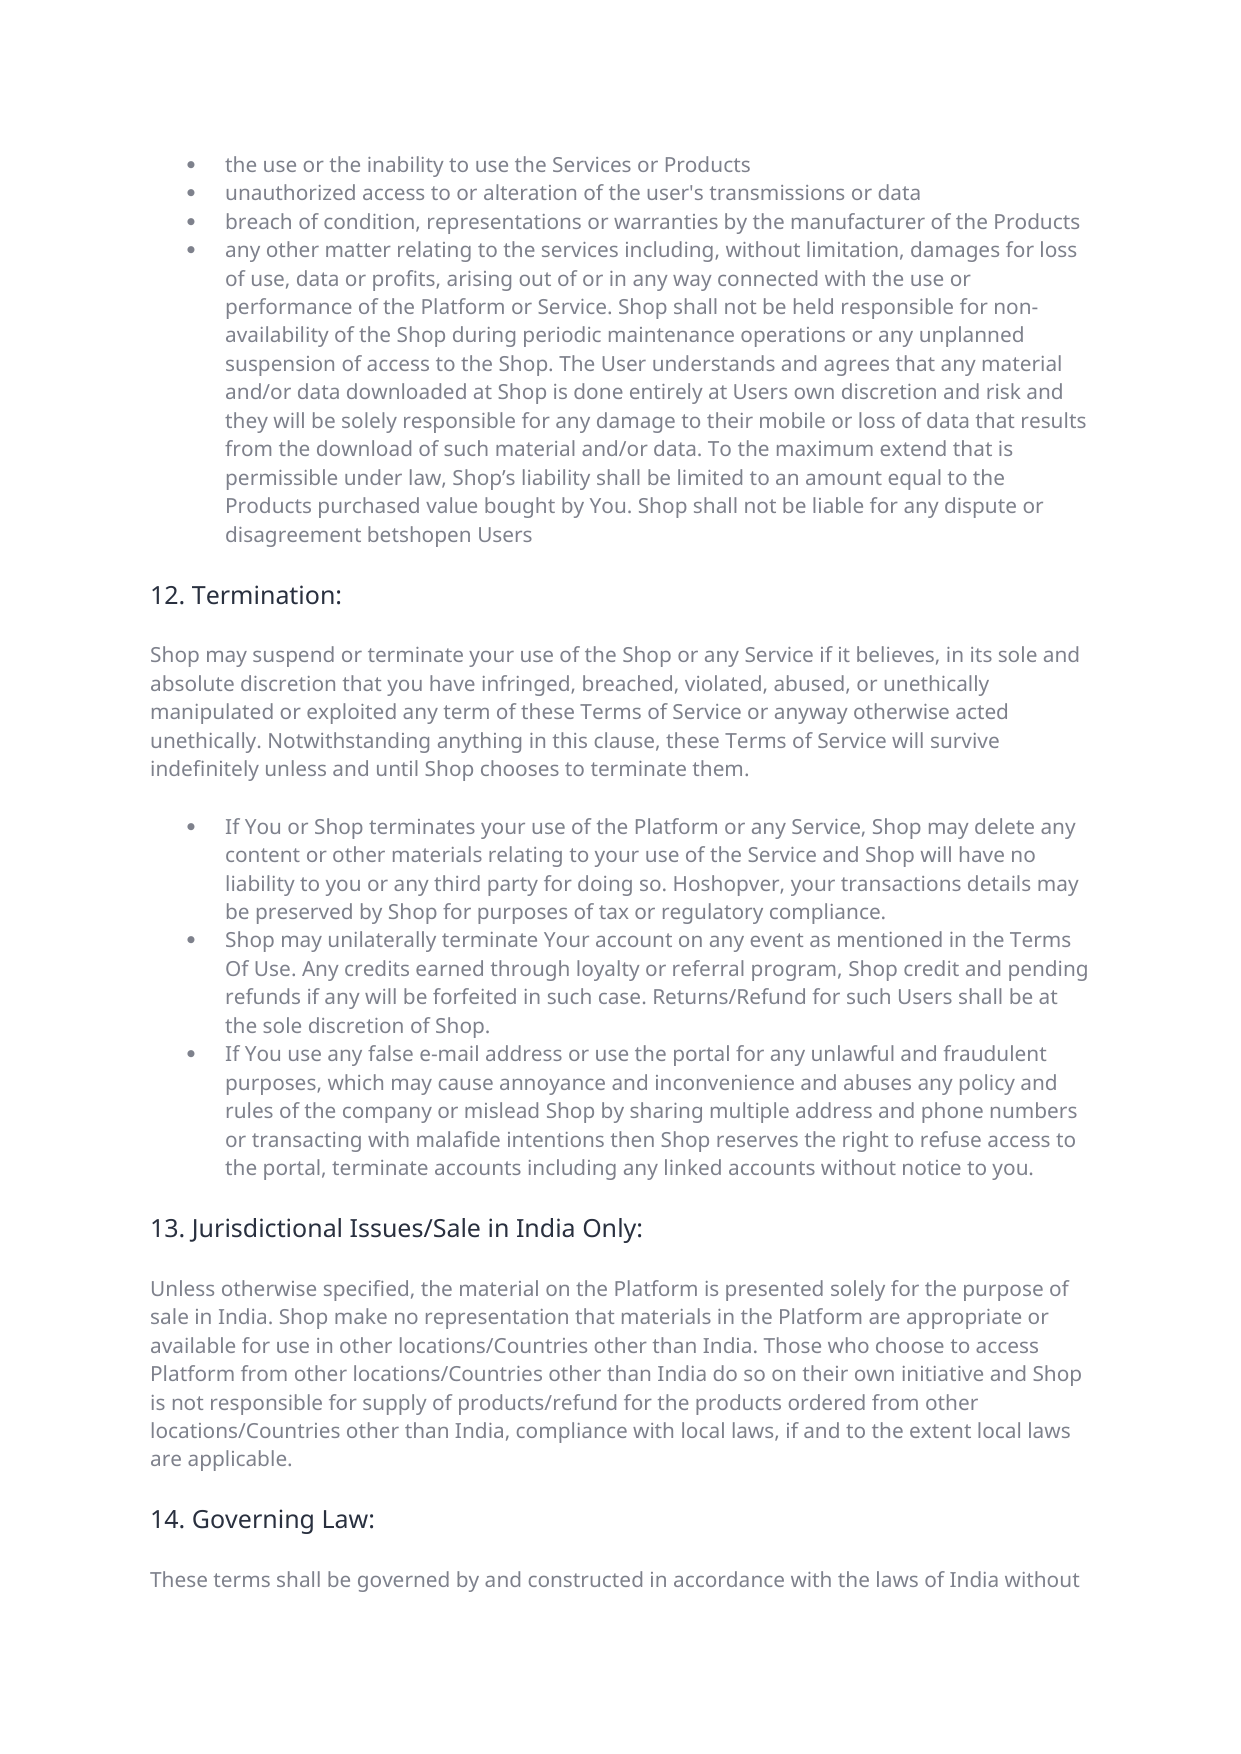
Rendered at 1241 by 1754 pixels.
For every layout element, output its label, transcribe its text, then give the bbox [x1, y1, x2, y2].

list any other matter relating to the services including, without limitation, damages for loss of use, data or profits, arising out of or in any way connected with the use or performance of the Platform or Service. Shop shall not be held responsible for non-availability of the Shop during periodic maintenance operations or any unplanned suspension of access to the Shop. The User understands and agrees that any material and/or data downloaded at Shop is done entirely at Users own discretion and risk and they will be solely responsible for any damage to their mobile or loss of data that results from the download of such material and/or data. To the maximum extend that is permissible under law, Shop’s liability shall be limited to an amount equal to the Products purchased value bought by You. Shop shall not be liable for any dispute or disagreement betshopen Users [187, 235, 1090, 548]
list Shop may unilaterally terminate Your account on any event as mentioned in the Terms Of Use. Any credits earned through loyalty or referral program, Shop credit and pending refunds if any will be forfeited in such case. Returns/Refund for such Users shall be at the sole discretion of Shop. [187, 926, 1090, 1039]
text 13. Jurisdictional Issues/Sale in India Only: [150, 1211, 1090, 1245]
text Unless otherwise specified, the material on the Platform is presented solely for the purpose of sale in India. Shop make no representation that materials in the Platform are appropriate or available for use in other locations/Countries other than India. Those who choose to access Platform from other locations/Countries other than India do so on their own initiative and Shop is not responsible for supply of products/refund for the products ordered from other locations/Countries other than India, compliance with local laws, if and to the extent local laws are applicable. [150, 1274, 1090, 1473]
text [150, 1565, 1090, 1594]
list the use or the inability to use the Services or Products [187, 150, 1090, 178]
list breach of condition, representations or warranties by the manufacturer of the Products [187, 207, 1090, 235]
text 12. Termination: [150, 577, 1090, 611]
text 14. Governing Law: [150, 1502, 1090, 1536]
list If You or Shop terminates your use of the Platform or any Service, Shop may delete any content or other materials relating to your use of the Service and Shop will have no liability to you or any third party for doing so. Hoshopver, your transactions details may be preserved by Shop for purposes of tax or regulatory compliance. [187, 812, 1090, 926]
list If You use any false e-mail address or use the portal for any unlawful and fraudulent purposes, which may cause annoyance and inconvenience and abuses any policy and rules of the company or mislead Shop by sharing multiple address and phone numbers or transacting with malafide intentions then Shop reserves the right to refuse access to the portal, terminate accounts including any linked accounts without notice to you. [187, 1039, 1090, 1182]
list unauthorized access to or alteration of the user's transmissions or data [187, 178, 1090, 207]
text Shop may suspend or terminate your use of the Shop or any Service if it believes, in its sole and absolute discretion that you have infringed, breached, violated, abused, or unethically manipulated or exploited any term of these Terms of Service or anyway otherwise acted unethically. Notwithstanding anything in this clause, these Terms of Service will survive indefinitely unless and until Shop chooses to terminate them. [150, 641, 1090, 783]
